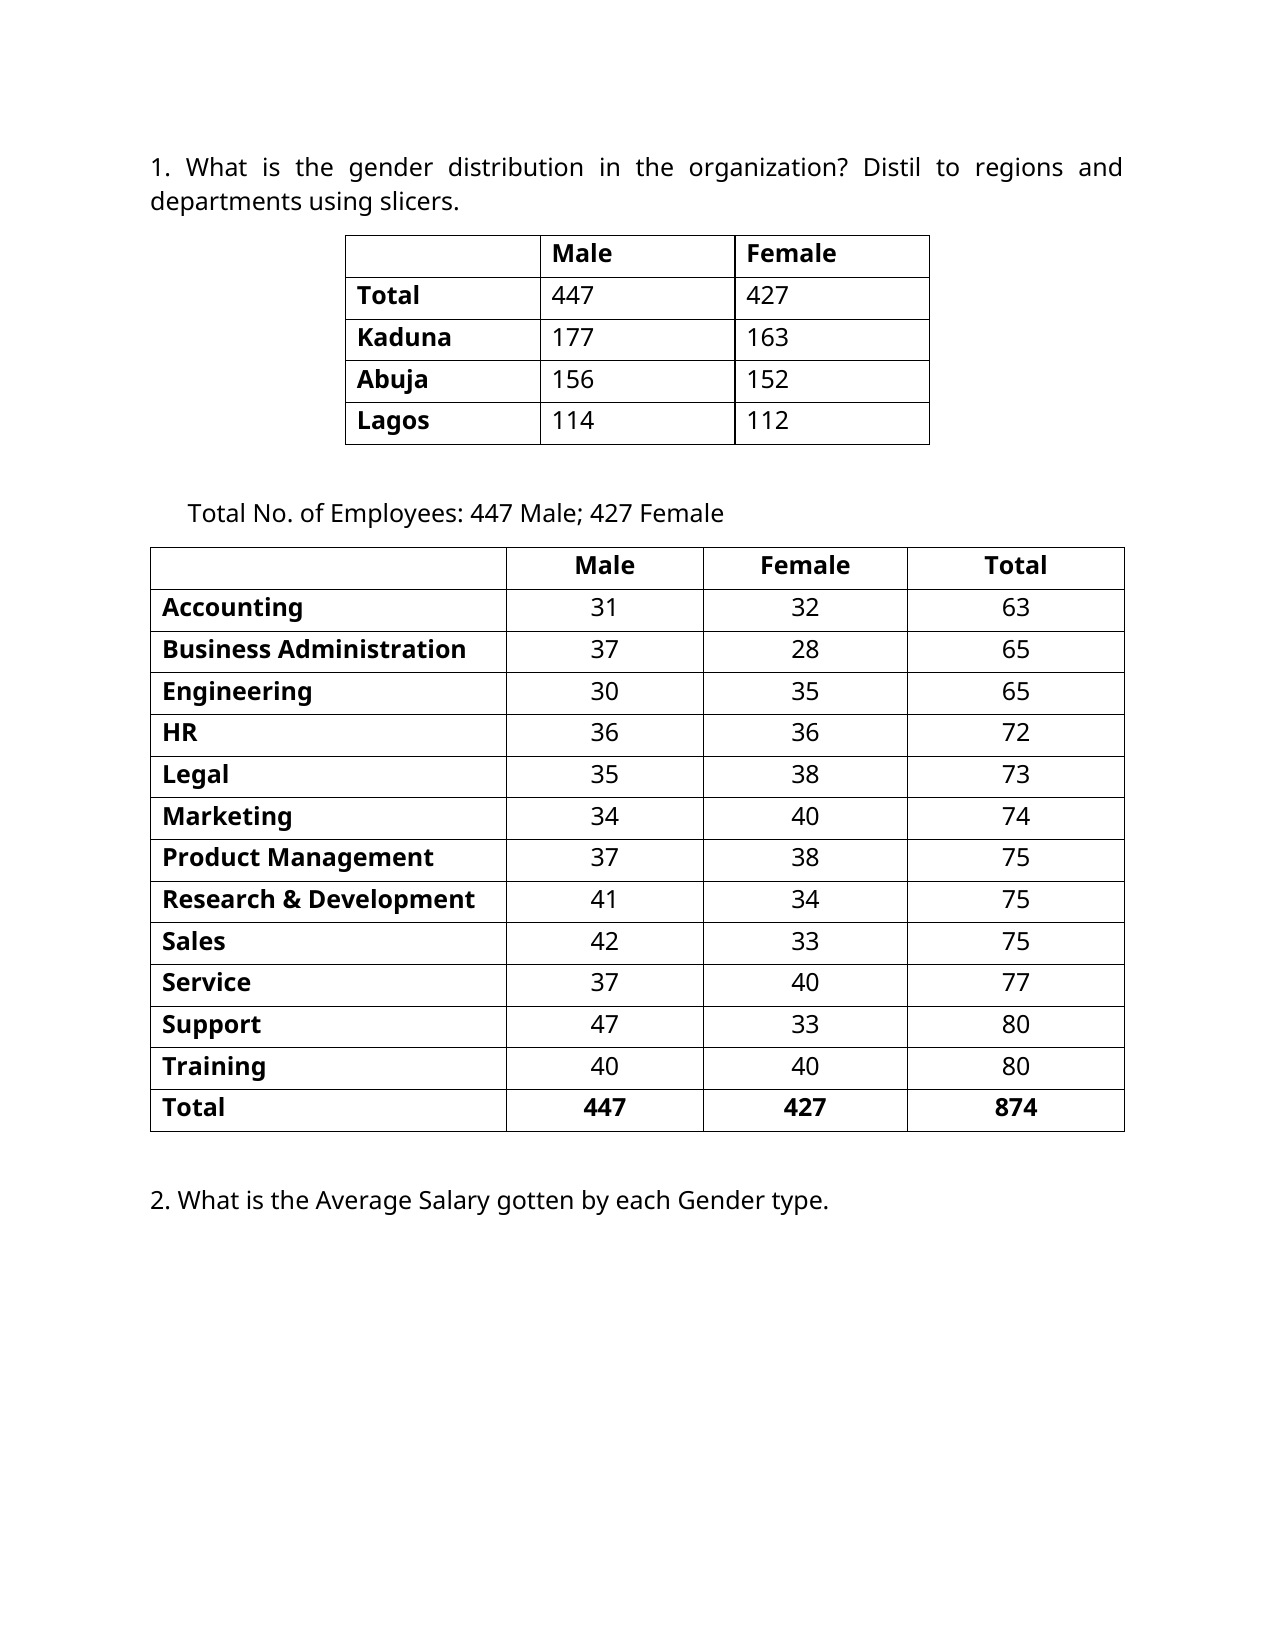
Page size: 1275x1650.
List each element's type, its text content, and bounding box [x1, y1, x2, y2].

table_cell 33 [704, 1007, 907, 1047]
table_cell Legal [151, 757, 506, 797]
table_cell 156 [541, 361, 734, 402]
table_cell 75 [908, 882, 1124, 922]
table_cell 47 [507, 1007, 703, 1047]
table_cell 34 [507, 798, 703, 839]
table_cell 37 [507, 840, 703, 881]
table_cell 36 [507, 715, 703, 756]
table_cell 32 [704, 590, 907, 631]
table_cell Product Management [151, 840, 506, 881]
table_cell Total [151, 1090, 506, 1131]
table_cell 33 [704, 923, 907, 964]
table_cell 427 [736, 278, 929, 319]
table_cell 42 [507, 923, 703, 964]
table_cell 36 [704, 715, 907, 756]
table_cell 72 [908, 715, 1124, 756]
table_cell 447 [507, 1090, 703, 1131]
table_cell 177 [541, 320, 734, 360]
table_cell 40 [507, 1048, 703, 1089]
table_cell Sales [151, 923, 506, 964]
text 2. What is the Average Salary gotten by each Gender type. [150, 1183, 1125, 1217]
table_cell 427 [704, 1090, 907, 1131]
table_cell 28 [704, 632, 907, 672]
table_cell Marketing [151, 798, 506, 839]
table_cell 34 [704, 882, 907, 922]
table_cell 40 [704, 798, 907, 839]
table_cell 80 [908, 1007, 1124, 1047]
table_header Female [736, 236, 929, 277]
table_cell 35 [507, 757, 703, 797]
table_cell 65 [908, 632, 1124, 672]
table_cell 65 [908, 673, 1124, 714]
table_cell 447 [541, 278, 734, 319]
table_cell 41 [507, 882, 703, 922]
table_cell 30 [507, 673, 703, 714]
table_header Male [507, 548, 703, 589]
table_header [151, 548, 506, 589]
table_cell Research & Development [151, 882, 506, 922]
table_cell 40 [704, 965, 907, 1006]
table_header Male [541, 236, 734, 277]
table_cell 75 [908, 923, 1124, 964]
table_cell 31 [507, 590, 703, 631]
table_cell 37 [507, 632, 703, 672]
table_cell Support [151, 1007, 506, 1047]
table_cell 114 [541, 403, 734, 444]
table_cell 40 [704, 1048, 907, 1089]
table_cell 874 [908, 1090, 1124, 1131]
table_cell 75 [908, 840, 1124, 881]
table_cell Abuja [346, 361, 540, 402]
table_cell Training [151, 1048, 506, 1089]
table_cell Lagos [346, 403, 540, 444]
table_cell Service [151, 965, 506, 1006]
table_cell 38 [704, 840, 907, 881]
table_cell Total [346, 278, 540, 319]
table_cell HR [151, 715, 506, 756]
table_cell 112 [736, 403, 929, 444]
table_cell 37 [507, 965, 703, 1006]
table_cell Engineering [151, 673, 506, 714]
text 1. What is the gender distribution in the organization? Distil to regions and departments using slicers. [150, 150, 1125, 218]
table_header [346, 236, 540, 277]
text Total No. of Employees: 447 Male; 427 Female [150, 496, 1125, 530]
table_cell 77 [908, 965, 1124, 1006]
table_cell 38 [704, 757, 907, 797]
table_header Female [704, 548, 907, 589]
table_cell 80 [908, 1048, 1124, 1089]
table_cell Kaduna [346, 320, 540, 360]
table_cell Business Administration [151, 632, 506, 672]
table_cell 74 [908, 798, 1124, 839]
table_cell 163 [736, 320, 929, 360]
table_cell 152 [736, 361, 929, 402]
table_header Total [908, 548, 1124, 589]
table_cell 63 [908, 590, 1124, 631]
table_cell Accounting [151, 590, 506, 631]
table_cell 73 [908, 757, 1124, 797]
table_cell 35 [704, 673, 907, 714]
